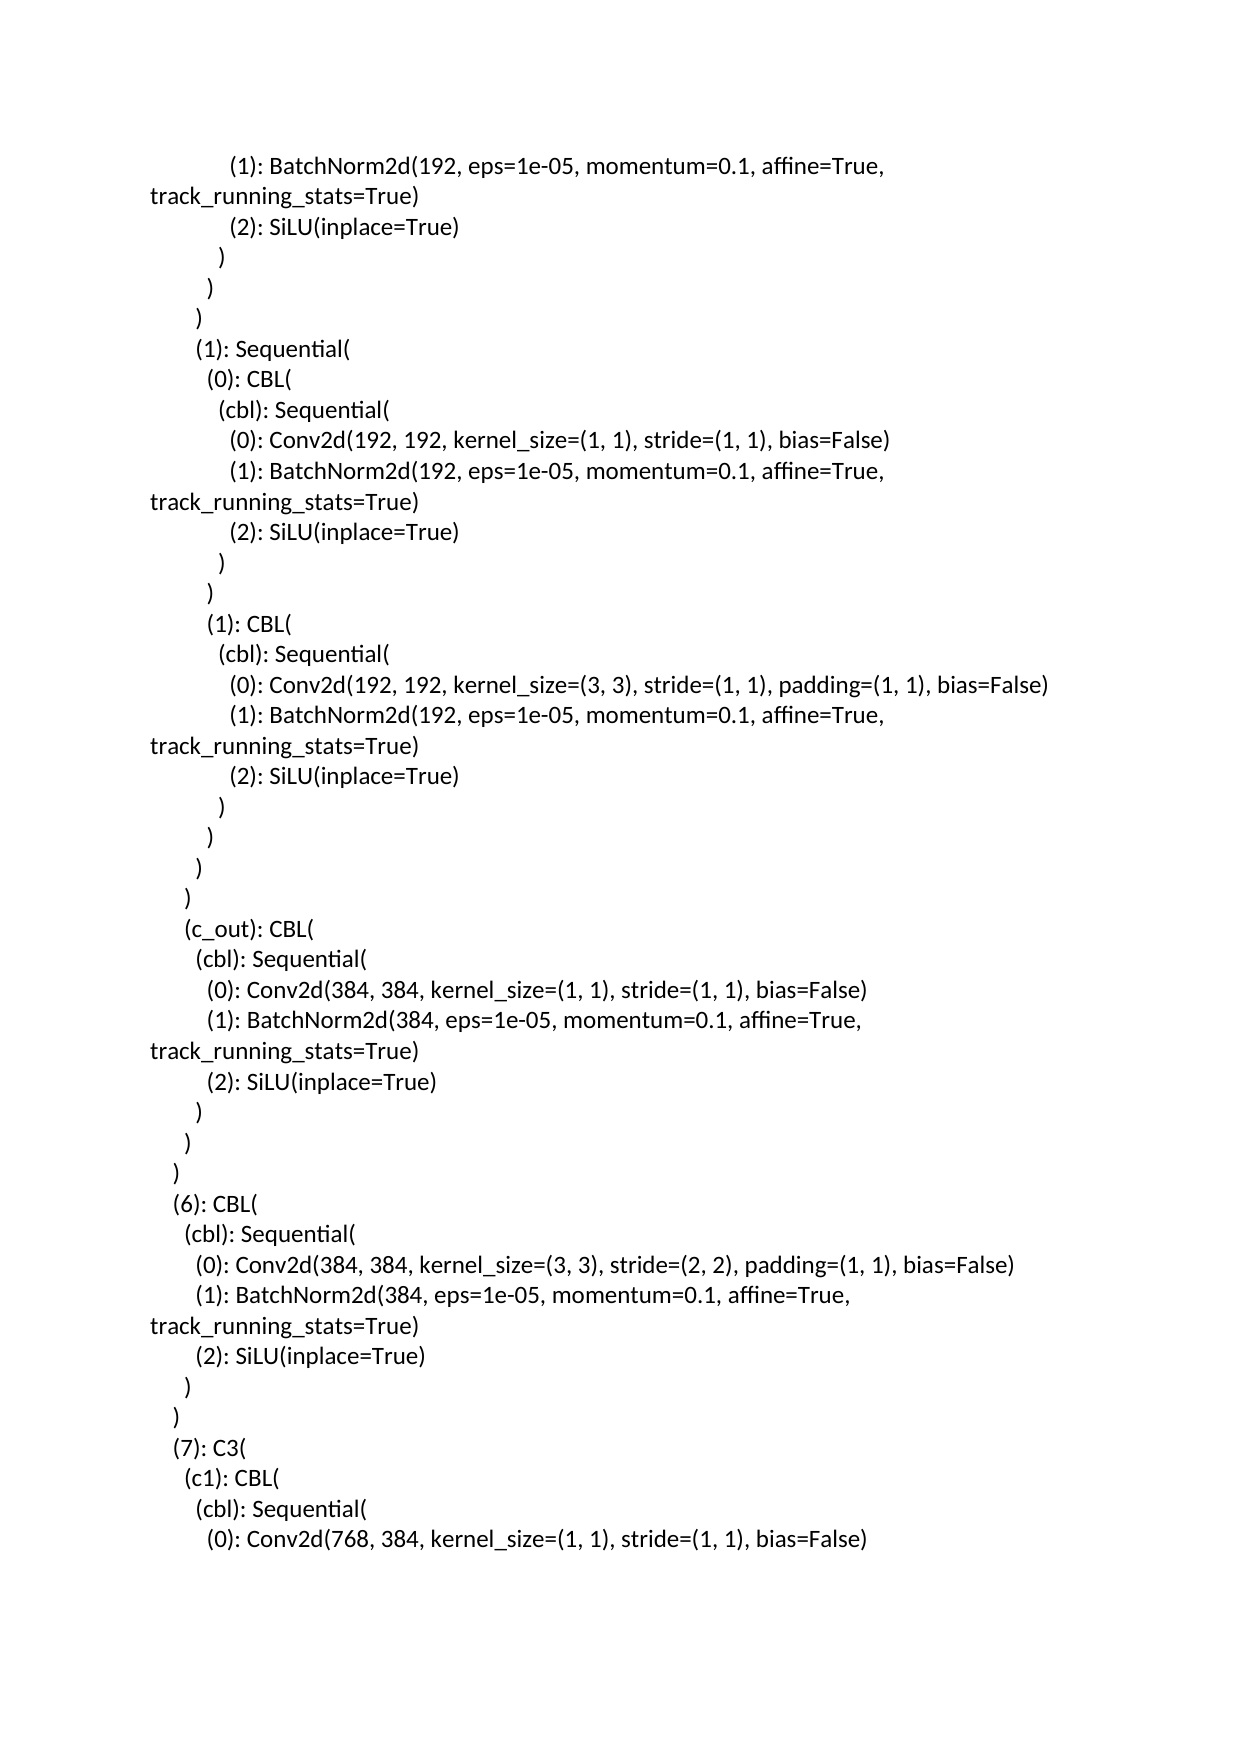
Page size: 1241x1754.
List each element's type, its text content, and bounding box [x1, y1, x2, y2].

text (0): Conv2d(384, 384, kernel_size=(1, 1), stride=(1, 1), bias=False) [150, 974, 1090, 1004]
text ) [150, 852, 1090, 882]
text (2): SiLU(inplace=True) [150, 211, 1090, 242]
text (c1): CBL( [150, 1462, 1090, 1493]
text (2): SiLU(inplace=True) [150, 1066, 1090, 1096]
text (0): Conv2d(192, 192, kernel_size=(1, 1), stride=(1, 1), bias=False) [150, 425, 1090, 455]
text (0): Conv2d(192, 192, kernel_size=(3, 3), stride=(1, 1), padding=(1, 1), bias=False) [150, 669, 1090, 699]
text ) [150, 791, 1090, 821]
text ) [150, 1157, 1090, 1188]
text (c_out): CBL( [150, 913, 1090, 943]
text (cbl): Sequential( [150, 1218, 1090, 1249]
text ) [150, 303, 1090, 333]
text (2): SiLU(inplace=True) [150, 760, 1090, 791]
text (6): CBL( [150, 1188, 1090, 1218]
text (1): BatchNorm2d(192, eps=1e-05, momentum=0.1, affine=True, track_running_stats=True) [150, 699, 1090, 760]
text ) [150, 242, 1090, 272]
text ) [150, 1401, 1090, 1432]
text (0): Conv2d(384, 384, kernel_size=(3, 3), stride=(2, 2), padding=(1, 1), bias=False) [150, 1249, 1090, 1279]
text (0): CBL( [150, 364, 1090, 394]
text ) [150, 1127, 1090, 1157]
text (1): Sequential( [150, 333, 1090, 364]
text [150, 1523, 1090, 1554]
text (7): C3( [150, 1432, 1090, 1462]
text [150, 1279, 1090, 1340]
text ) [150, 577, 1090, 608]
text (1): CBL( [150, 608, 1090, 638]
text ) [150, 882, 1090, 913]
text (2): SiLU(inplace=True) [150, 1340, 1090, 1371]
text (cbl): Sequential( [150, 638, 1090, 669]
text ) [150, 1096, 1090, 1127]
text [150, 150, 1090, 211]
text ) [150, 1371, 1090, 1401]
text ) [150, 547, 1090, 577]
text (2): SiLU(inplace=True) [150, 516, 1090, 547]
text (1): BatchNorm2d(384, eps=1e-05, momentum=0.1, affine=True, track_running_stats=True) [150, 1004, 1090, 1066]
text ) [150, 272, 1090, 303]
text ) [150, 821, 1090, 852]
text (cbl): Sequential( [150, 1493, 1090, 1523]
text (cbl): Sequential( [150, 394, 1090, 425]
text (cbl): Sequential( [150, 943, 1090, 974]
text (1): BatchNorm2d(192, eps=1e-05, momentum=0.1, affine=True, track_running_stats=True) [150, 455, 1090, 516]
